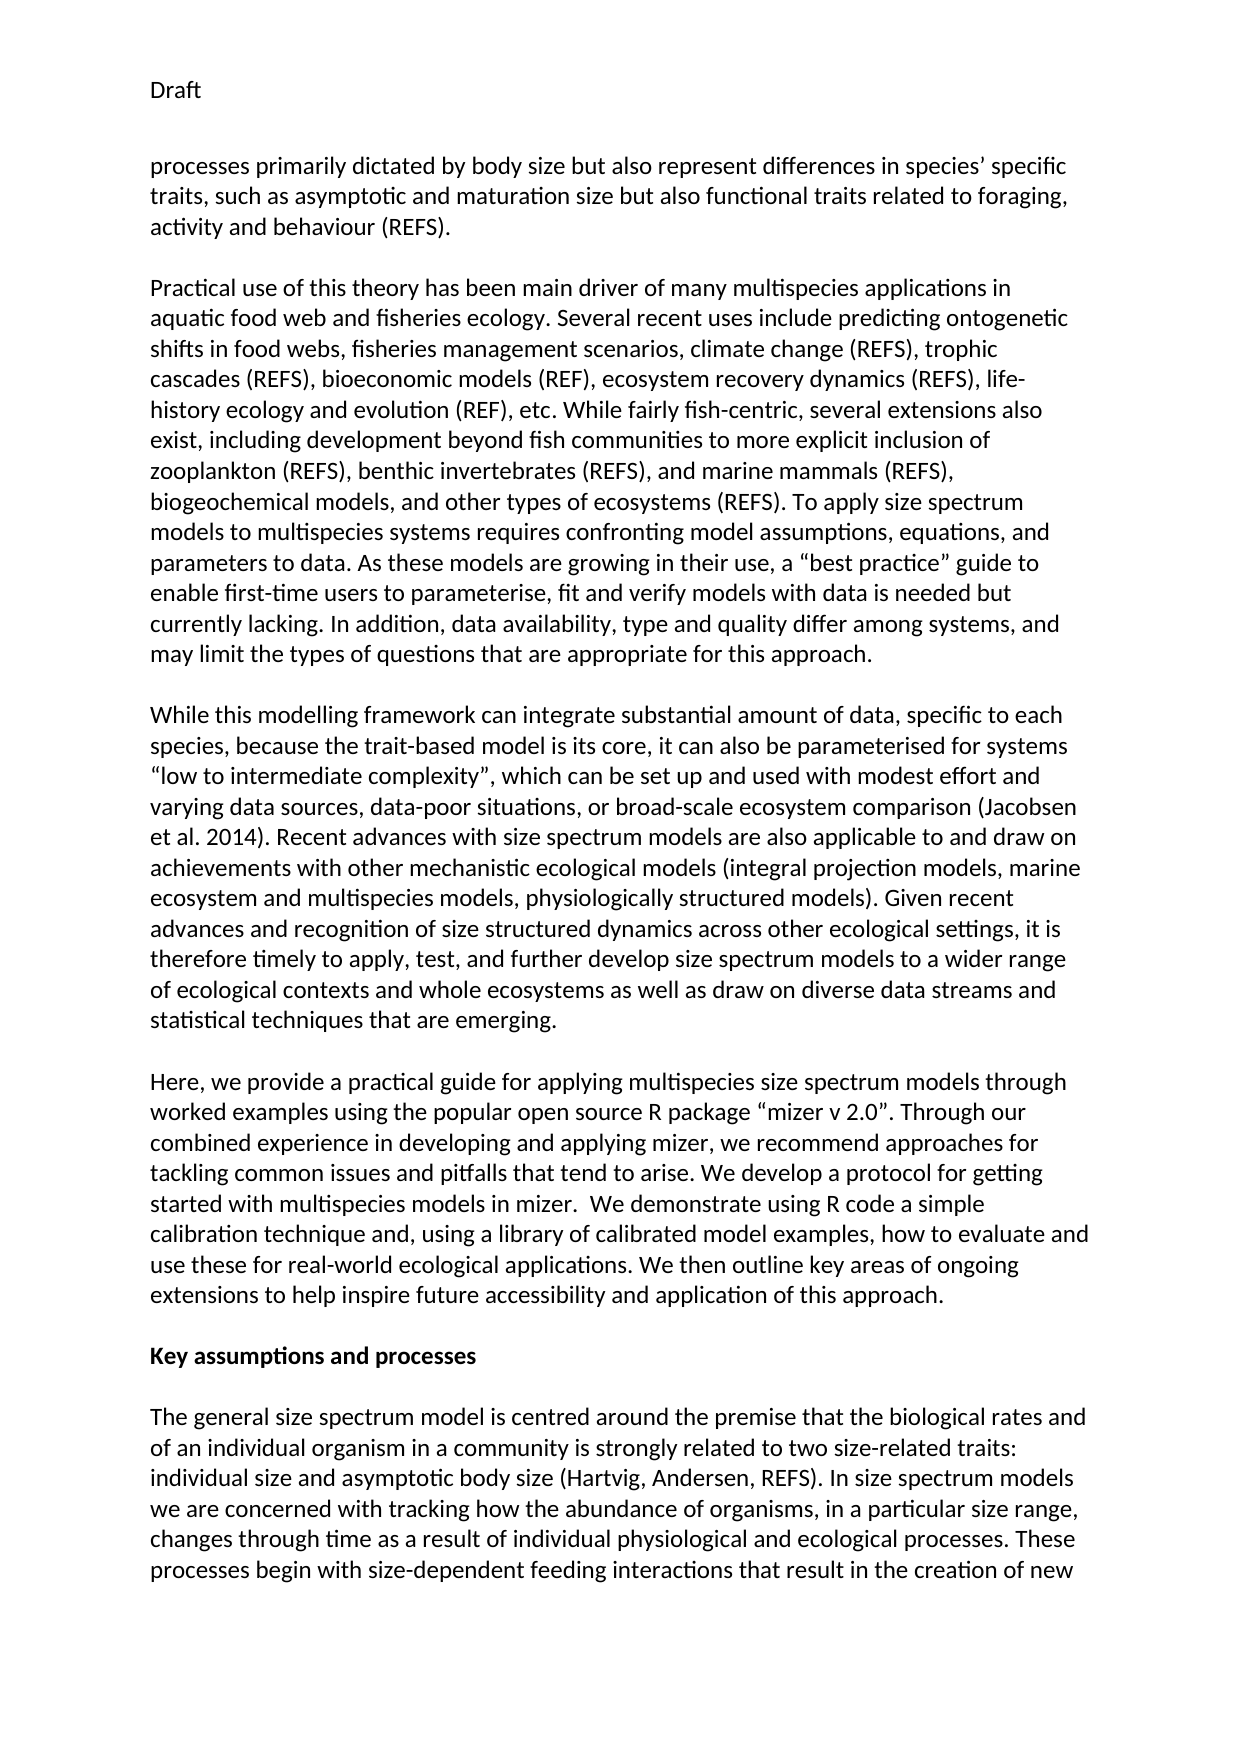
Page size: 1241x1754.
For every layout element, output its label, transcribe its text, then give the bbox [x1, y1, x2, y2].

text Here, we provide a practical guide for applying multispecies size spectrum models through worked examples using the popular open source R package “mizer v 2.0”. Through our combined experience in developing and applying mizer, we recommend approaches for tackling common issues and pitfalls that tend to arise. We develop a protocol for getting started with multispecies models in mizer. We demonstrate using R code a simple calibration technique and, using a library of calibrated model examples, how to evaluate and use these for real-world ecological applications. We then outline key areas of ongoing extensions to help inspire future accessibility and application of this approach. [150, 1066, 1090, 1310]
text While this modelling framework can integrate substantial amount of data, specific to each species, because the trait-based model is its core, it can also be parameterised for systems “low to intermediate complexity”, which can be set up and used with modest effort and varying data sources, data-poor situations, or broad-scale ecosystem comparison (Jacobsen et al. 2014). Recent advances with size spectrum models are also applicable to and draw on achievements with other mechanistic ecological models (integral projection models, marine ecosystem and multispecies models, physiologically structured models). Given recent advances and recognition of size structured dynamics across other ecological settings, it is therefore timely to apply, test, and further develop size spectrum models to a wider range of ecological contexts and whole ecosystems as well as draw on diverse data streams and statistical techniques that are emerging. [150, 699, 1090, 1035]
text Practical use of this theory has been main driver of many multispecies applications in aquatic food web and fisheries ecology. Several recent uses include predicting ontogenetic shifts in food webs, fisheries management scenarios, climate change (REFS), trophic cascades (REFS), bioeconomic models (REF), ecosystem recovery dynamics (REFS), life-history ecology and evolution (REF), etc. While fairly fish-centric, several extensions also exist, including development beyond fish communities to more explicit inclusion of zooplankton (REFS), benthic invertebrates (REFS), and marine mammals (REFS), biogeochemical models, and other types of ecosystems (REFS). To apply size spectrum models to multispecies systems requires confronting model assumptions, equations, and parameters to data. As these models are growing in their use, a “best practice” guide to enable first-time users to parameterise, fit and verify models with data is needed but currently lacking. In addition, data availability, type and quality differ among systems, and may limit the types of questions that are appropriate for this approach. [150, 272, 1090, 669]
text Key assumptions and processes [150, 1340, 1090, 1371]
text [150, 150, 1090, 242]
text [150, 1401, 1090, 1584]
